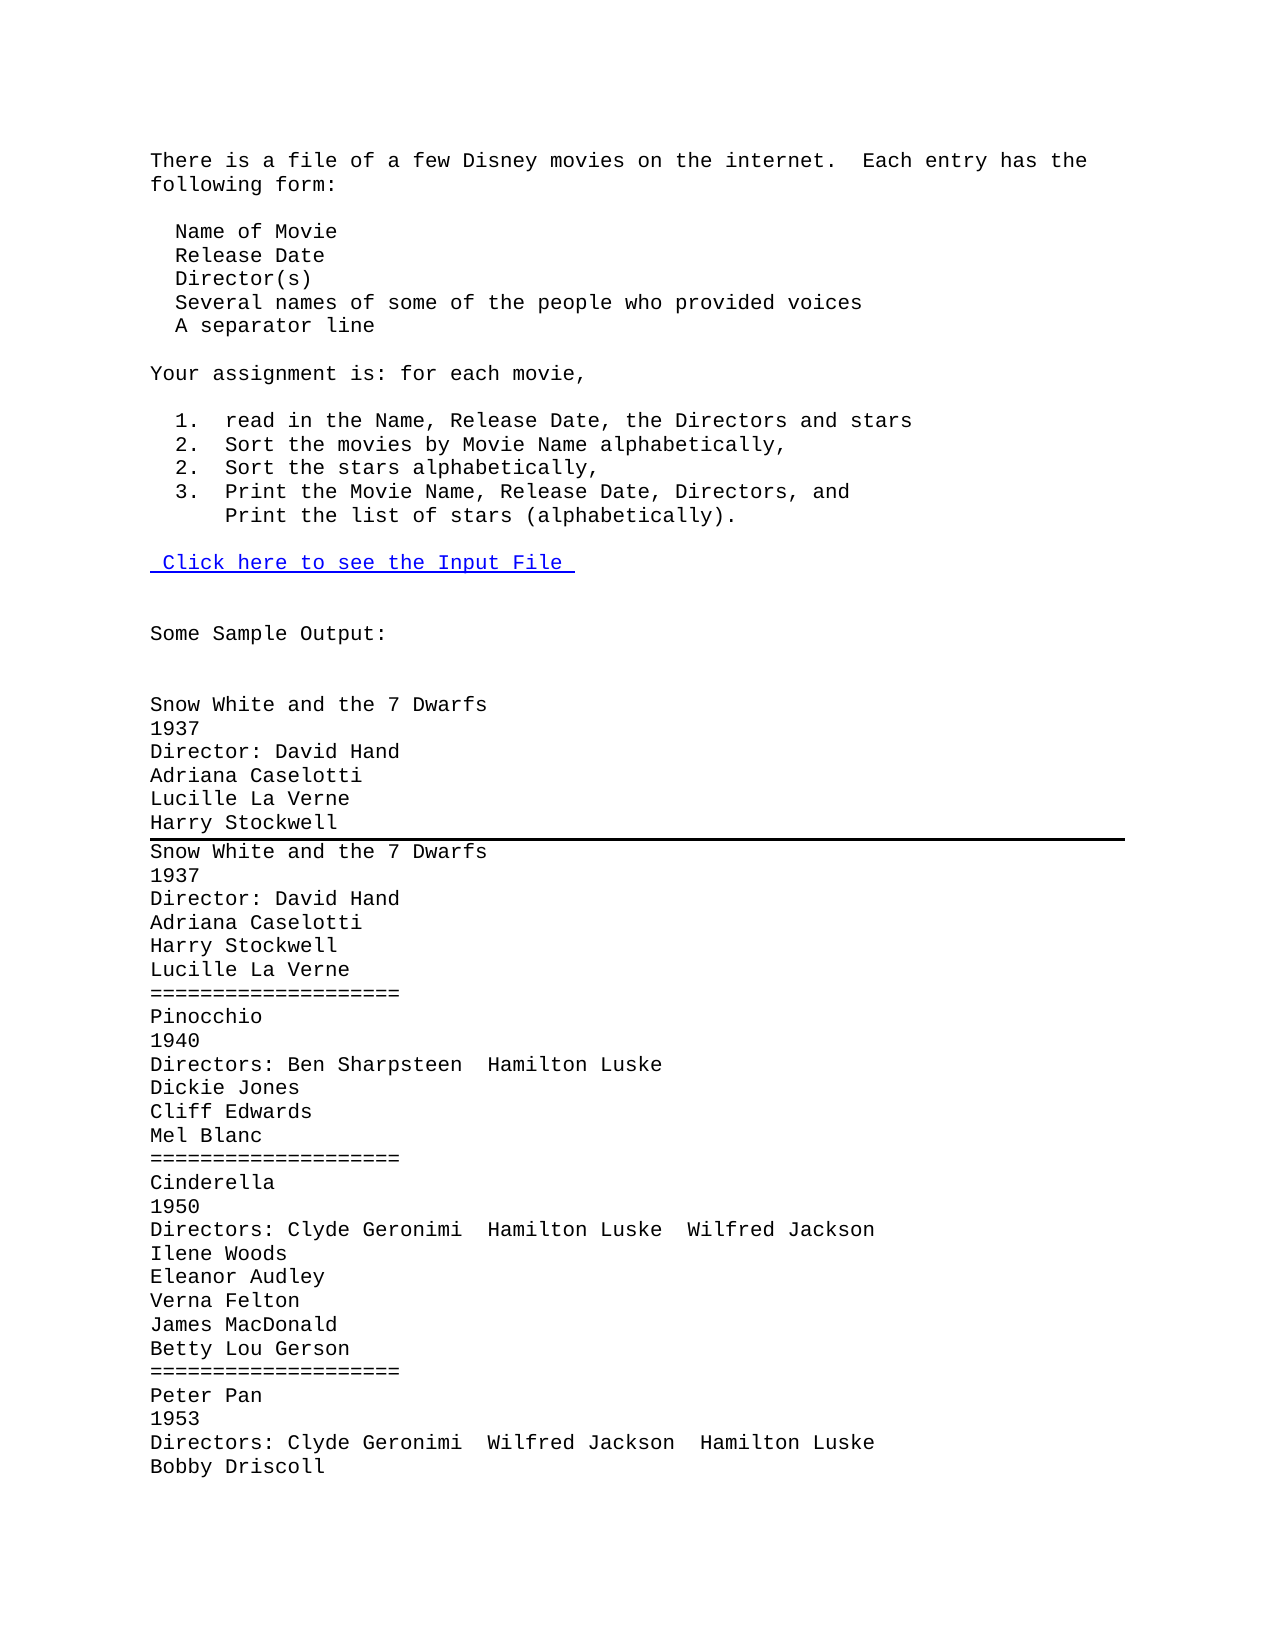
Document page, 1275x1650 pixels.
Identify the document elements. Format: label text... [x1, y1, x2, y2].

text Print the list of stars (alphabetically). [150, 505, 1125, 528]
text Dickie Jones [150, 1077, 1125, 1101]
text Betty Lou Gerson [150, 1337, 1125, 1361]
text 1. read in the Name, Release Date, the Directors and stars [150, 410, 1125, 434]
text Ilene Woods [150, 1243, 1125, 1267]
text Lucille La Verne [150, 959, 1125, 983]
text 1953 [150, 1408, 1125, 1432]
text Cinderella [150, 1172, 1125, 1196]
text 1937 [150, 717, 1125, 741]
text Bobby Driscoll [150, 1456, 1125, 1479]
text Directors: Ben Sharpsteen Hamilton Luske [150, 1054, 1125, 1077]
text Mel Blanc [150, 1125, 1125, 1148]
text Pinocchio [150, 1006, 1125, 1030]
text A separator line [150, 316, 1125, 339]
text ==================== [150, 1148, 1125, 1172]
text Verna Felton [150, 1290, 1125, 1314]
text Snow White and the 7 Dwarfs [150, 841, 1125, 864]
text Your assignment is: for each movie, [150, 363, 1125, 386]
text Some Sample Output: [150, 623, 1125, 647]
text Release Date [150, 244, 1125, 268]
text Director: David Hand [150, 741, 1125, 765]
text Director(s) [150, 268, 1125, 292]
text 2. Sort the movies by Movie Name alphabetically, [150, 434, 1125, 457]
text Harry Stockwell [150, 812, 1125, 838]
text Adriana Caselotti [150, 765, 1125, 788]
text James MacDonald [150, 1314, 1125, 1337]
text Eleanor Audley [150, 1267, 1125, 1290]
text 1937 [150, 864, 1125, 888]
text Snow White and the 7 Dwarfs [150, 694, 1125, 717]
text Cliff Edwards [150, 1101, 1125, 1125]
text Director: David Hand [150, 888, 1125, 912]
text Lucille La Verne [150, 788, 1125, 812]
text Adriana Caselotti [150, 912, 1125, 936]
text Directors: Clyde Geronimi Hamilton Luske Wilfred Jackson [150, 1219, 1125, 1243]
text There is a file of a few Disney movies on the internet. Each entry has the [150, 150, 1125, 174]
text 3. Print the Movie Name, Release Date, Directors, and [150, 481, 1125, 505]
text 1950 [150, 1196, 1125, 1219]
text Peter Pan [150, 1385, 1125, 1408]
text 1940 [150, 1030, 1125, 1054]
text following form: [150, 174, 1125, 197]
text ==================== [150, 983, 1125, 1006]
text Several names of some of the people who provided voices [150, 292, 1125, 316]
text Harry Stockwell [150, 936, 1125, 959]
text Click here to see the Input File [150, 552, 1125, 576]
text 2. Sort the stars alphabetically, [150, 457, 1125, 481]
text ==================== [150, 1361, 1125, 1385]
text Name of Movie [150, 221, 1125, 244]
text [150, 1432, 1125, 1456]
